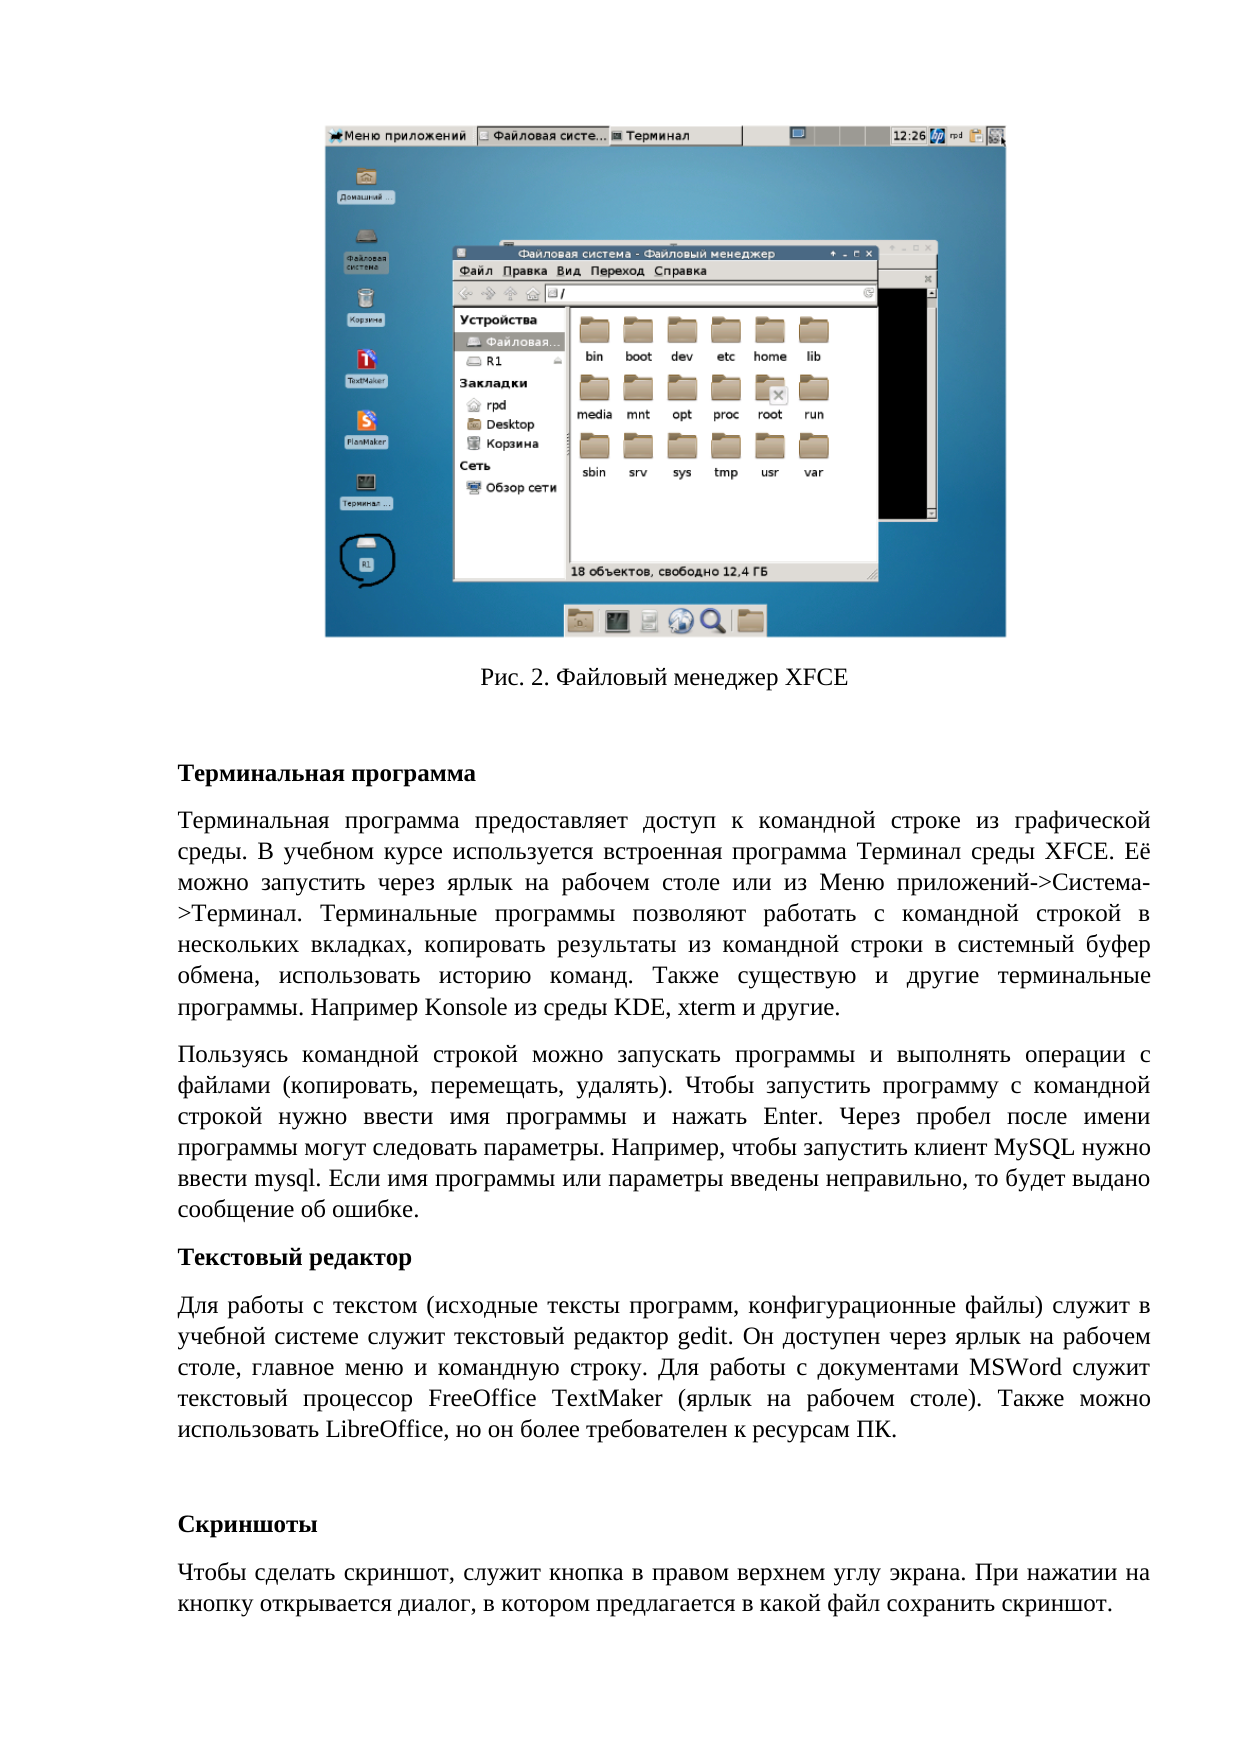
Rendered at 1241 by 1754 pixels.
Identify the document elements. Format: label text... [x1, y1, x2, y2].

text Пользуясь командной строкой можно запускать программы и выполнять операции с файлами (копировать, перемещать, удалять). Чтобы запустить программу с командной строкой нужно ввести имя программы и нажать Enter. Через пробел после имени программы могут следовать параметры. Например, чтобы запустить клиент MySQL нужно ввести mysql. Если имя программы или параметры введены неправильно, то будет выдано сообщение об ошибке. [177, 1039, 1152, 1223]
text Скриншоты [177, 1509, 1152, 1538]
text Текстовый редактор [177, 1242, 1152, 1271]
text Терминальная программа предоставляет доступ к командной строке из графической среды. В учебном курсе используется встроенная программа Терминал среды XFCE. Её можно запустить через ярлык на рабочем столе или из Меню приложений->Система->Терминал. Терминальные программы позволяют работать с командной строкой в нескольких вкладках, копировать результаты из командной строки в системный буфер обмена, использовать историю команд. Также существую и другие терминальные программы. Например Konsole из среды KDE, xterm и другие. [177, 805, 1152, 1020]
text Рис. 2. Файловый менеджер XFCE [177, 662, 1152, 691]
text Для работы с текстом (исходные тексты программ, конфигурационные файлы) служит в учебной системе служит текстовый редактор gedit. Он доступен через ярлык на рабочем столе, главное меню и командную строку. Для работы с документами MSWord служит текстовый процессор FreeOffice TextMaker (ярлык на рабочем столе). Также можно использовать LibreOffice, но он более требователен к ресурсам ПК. [177, 1290, 1152, 1443]
picture [316, 118, 1013, 644]
text Чтобы сделать скриншот, служит кнопка в правом верхнем углу экрана. При нажатии на кнопку открывается диалог, в котором предлагается в какой файл сохранить скриншот. [177, 1557, 1152, 1617]
text Терминальная программа [177, 758, 1152, 786]
